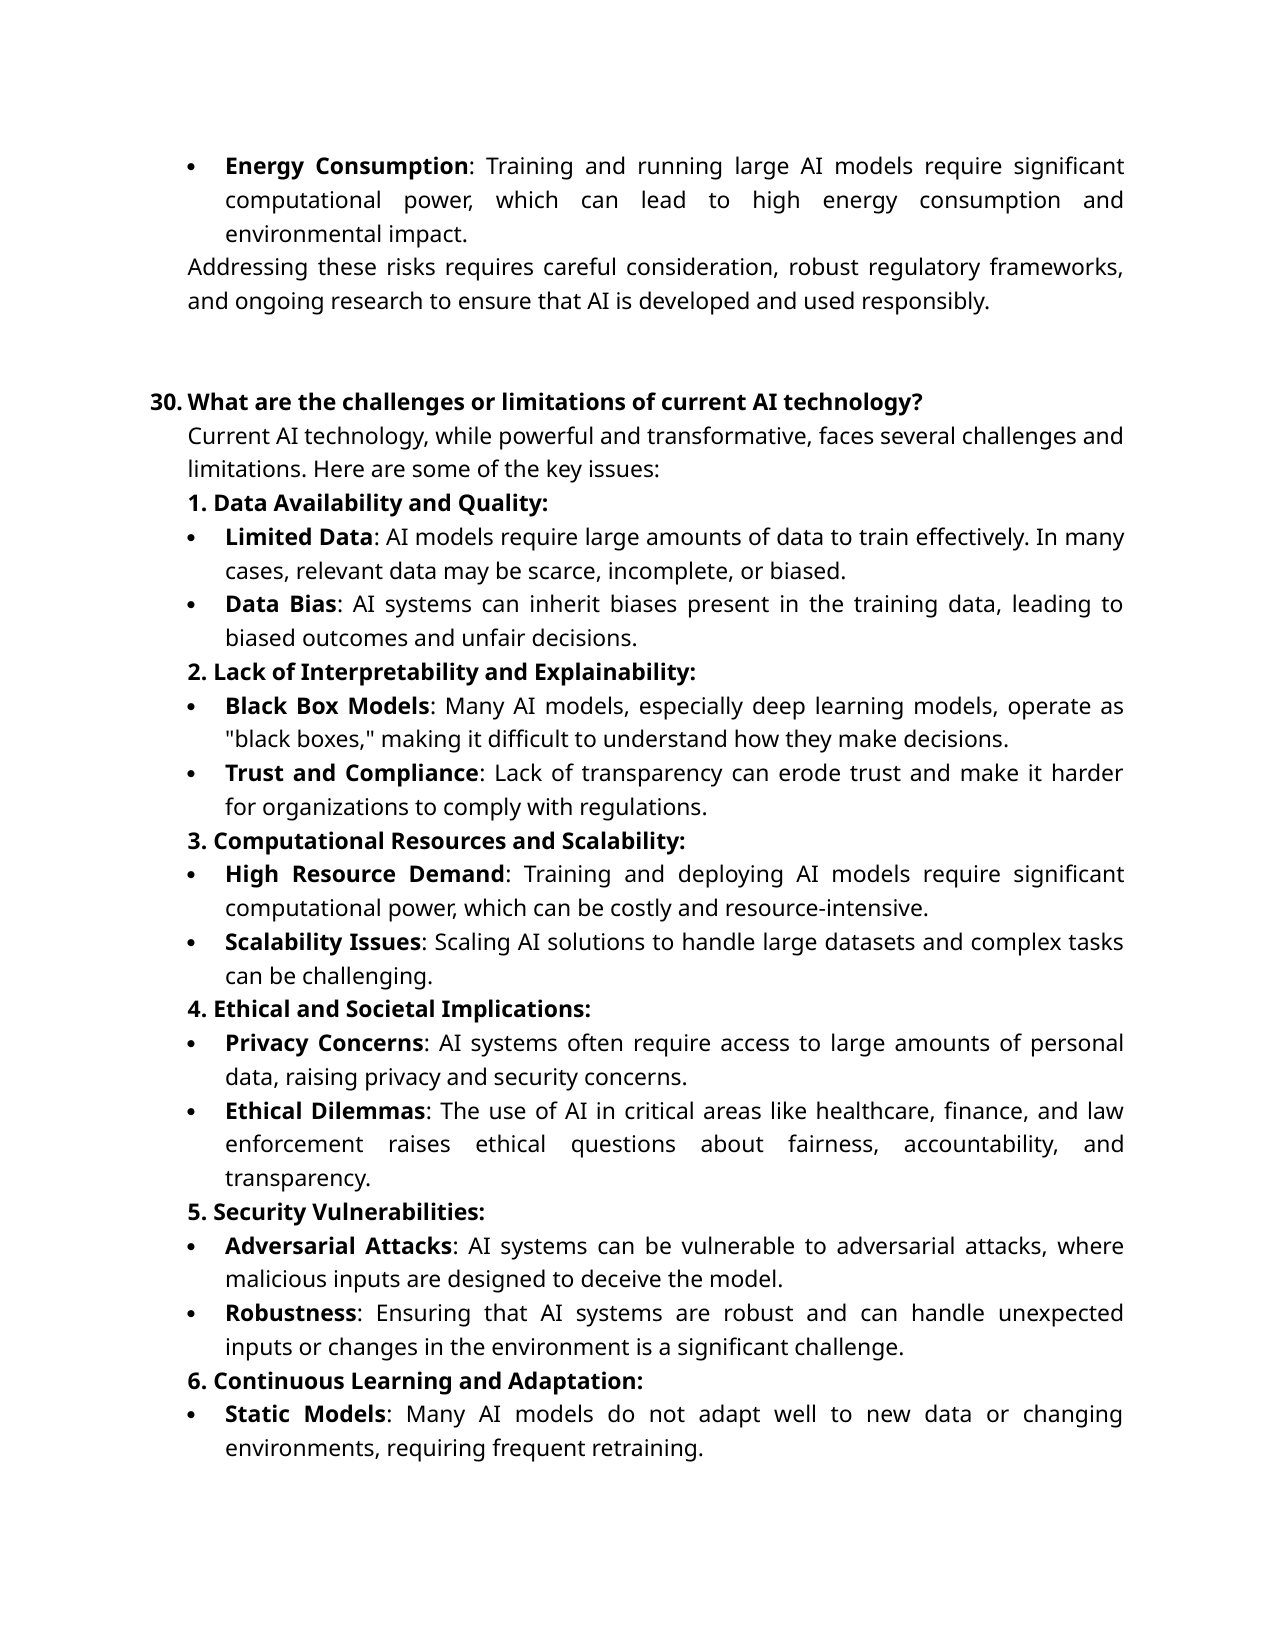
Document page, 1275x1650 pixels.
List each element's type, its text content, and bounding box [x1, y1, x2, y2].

list Static Models: Many AI models do not adapt well to new data or changing environments, requiring frequent retraining. [187, 1398, 1125, 1463]
list Addressing these risks requires careful consideration, robust regulatory frameworks, and ongoing research to ensure that AI is developed and used responsibly. [187, 251, 1125, 316]
list Adversarial Attacks: AI systems can be vulnerable to adversarial attacks, where malicious inputs are designed to deceive the model. [187, 1229, 1125, 1294]
list 1. Data Availability and Quality: [187, 487, 1125, 518]
list Energy Consumption: Training and running large AI models require significant computational power, which can lead to high energy consumption and environmental impact. [187, 150, 1125, 249]
list Privacy Concerns: AI systems often require access to large amounts of personal data, raising privacy and security concerns. [187, 1027, 1125, 1092]
list What are the challenges or limitations of current AI technology? [150, 386, 1125, 417]
list 6. Continuous Learning and Adaptation: [187, 1364, 1125, 1396]
list Current AI technology, while powerful and transformative, faces several challenges and limitations. Here are some of the key issues: [187, 419, 1125, 484]
list Robustness: Ensuring that AI systems are robust and can handle unexpected inputs or changes in the environment is a significant challenge. [187, 1297, 1125, 1362]
list 5. Security Vulnerabilities: [187, 1196, 1125, 1227]
list Scalability Issues: Scaling AI solutions to handle large datasets and complex tasks can be challenging. [187, 926, 1125, 991]
list 2. Lack of Interpretability and Explainability: [187, 656, 1125, 687]
list High Resource Demand: Training and deploying AI models require significant computational power, which can be costly and resource-intensive. [187, 858, 1125, 923]
list Trust and Compliance: Lack of transparency can erode trust and make it harder for organizations to comply with regulations. [187, 757, 1125, 822]
list 4. Ethical and Societal Implications: [187, 993, 1125, 1024]
list Black Box Models: Many AI models, especially deep learning models, operate as "black boxes," making it difficult to understand how they make decisions. [187, 689, 1125, 754]
list Data Bias: AI systems can inherit biases present in the training data, leading to biased outcomes and unfair decisions. [187, 588, 1125, 653]
list Limited Data: AI models require large amounts of data to train effectively. In many cases, relevant data may be scarce, incomplete, or biased. [187, 521, 1125, 586]
list 3. Computational Resources and Scalability: [187, 824, 1125, 856]
list Ethical Dilemmas: The use of AI in critical areas like healthcare, finance, and law enforcement raises ethical questions about fairness, accountability, and transparency. [187, 1094, 1125, 1193]
